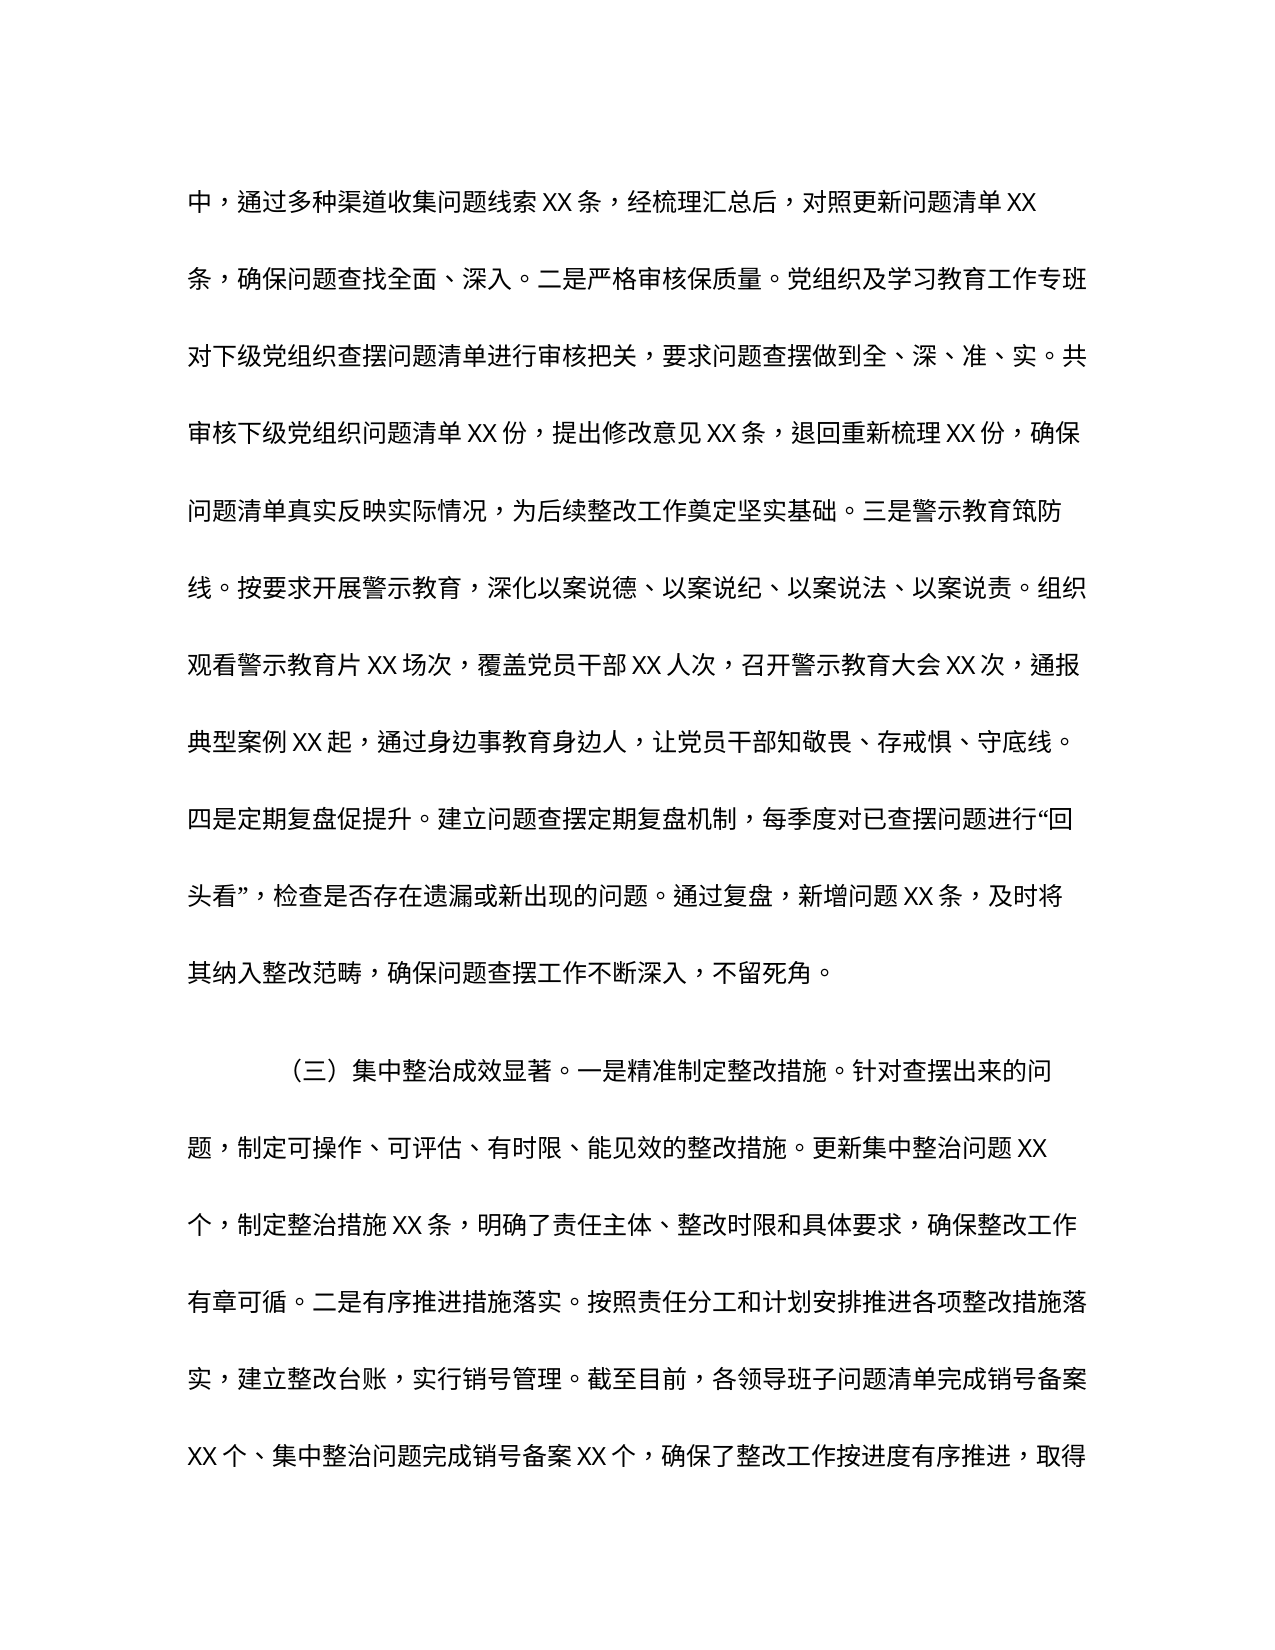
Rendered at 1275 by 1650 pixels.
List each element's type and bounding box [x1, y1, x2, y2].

text [187, 150, 1087, 998]
text [187, 1019, 1087, 1481]
